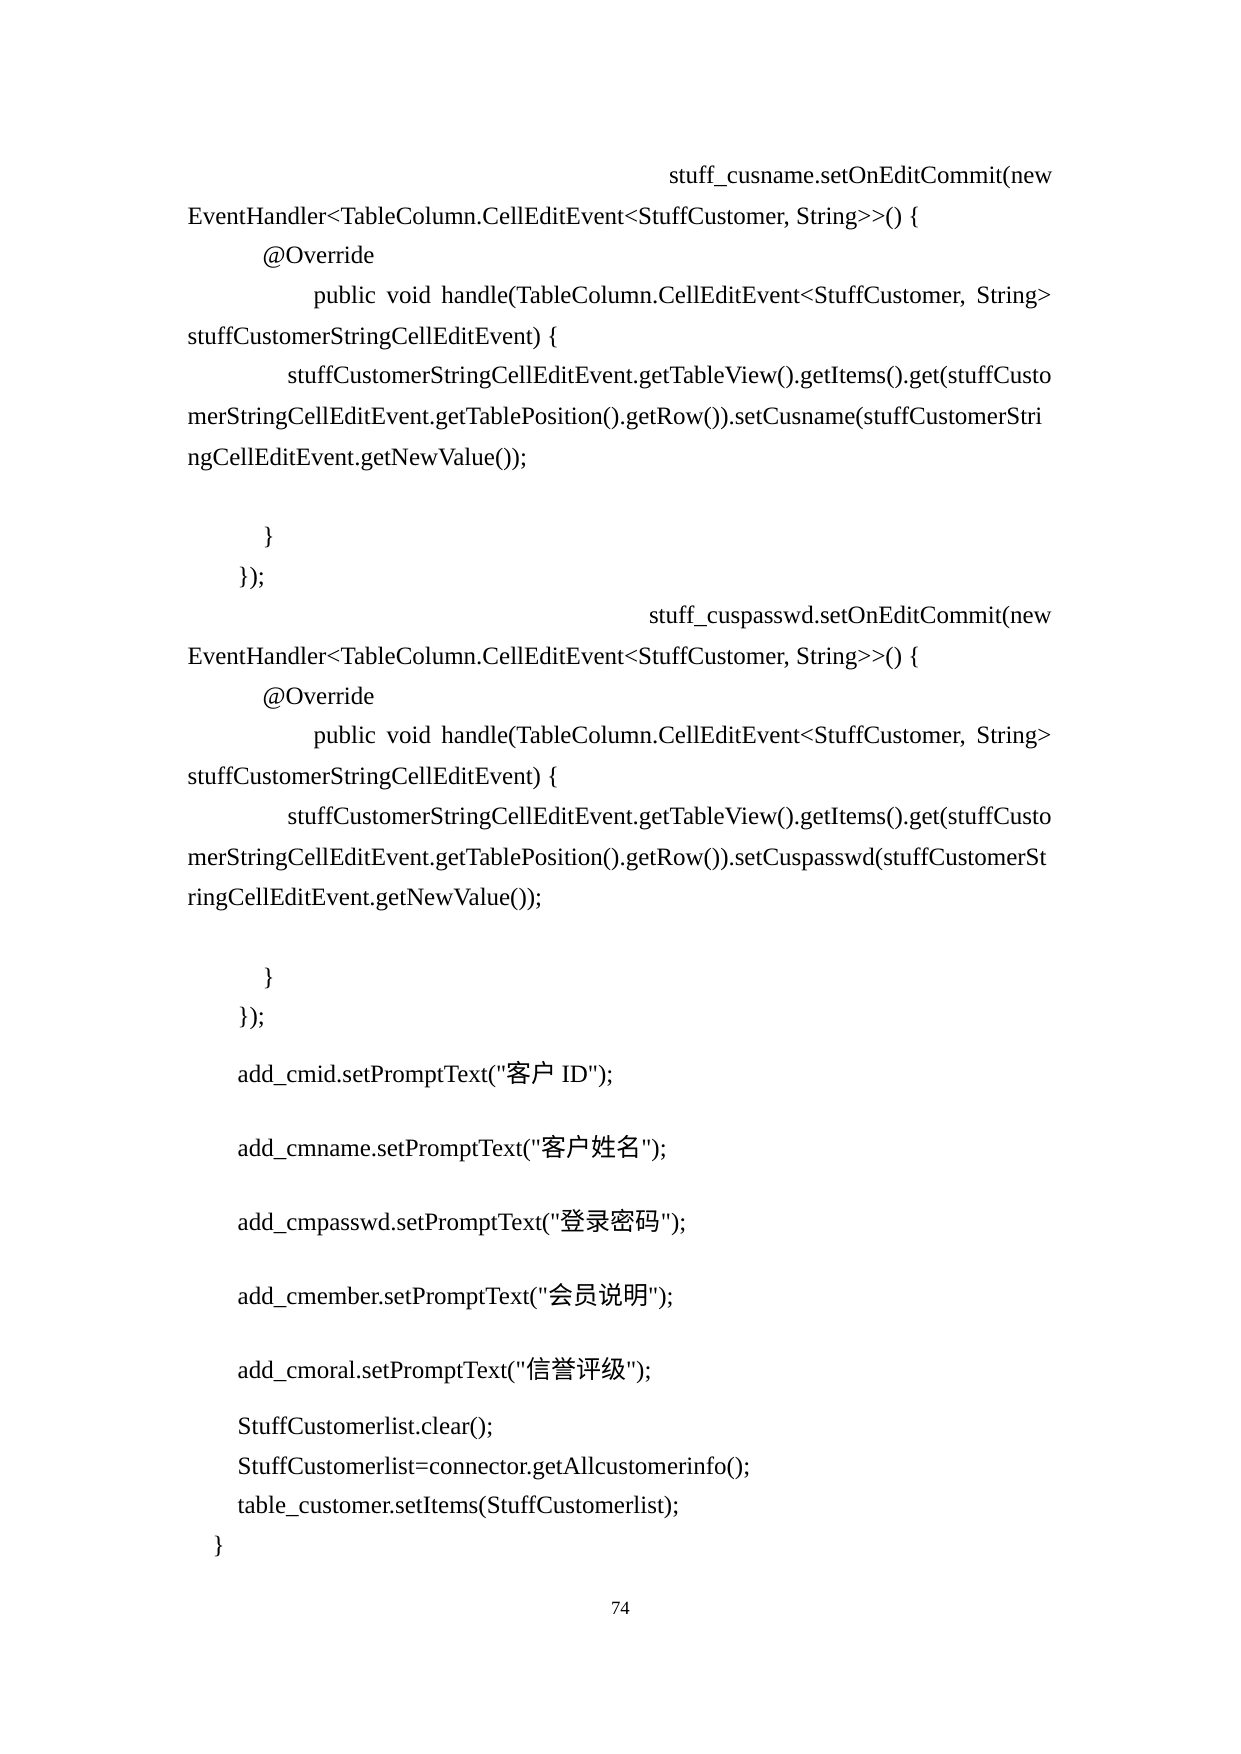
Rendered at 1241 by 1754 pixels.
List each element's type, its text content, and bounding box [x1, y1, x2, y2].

text add_cmid.setPromptText("客户ID"); [187, 1039, 1053, 1104]
text } [187, 519, 1053, 552]
text add_cmoral.setPromptText("信誉评级"); [187, 1335, 1053, 1400]
text stuff_cuspasswd.setOnEditCommit(new EventHandler<TableColumn.CellEditEvent<StuffCustomer, String>>() { [187, 599, 1053, 672]
text add_cmname.setPromptText("客户姓名"); [187, 1113, 1053, 1178]
text public void handle(TableColumn.CellEditEvent<StuffCustomer, String> stuffCustomerStringCellEditEvent) { [187, 278, 1053, 352]
text public void handle(TableColumn.CellEditEvent<StuffCustomer, String> stuffCustomerStringCellEditEvent) { [187, 719, 1053, 792]
text add_cmember.setPromptText("会员说明"); [187, 1261, 1053, 1326]
text @Override [187, 679, 1053, 712]
text StuffCustomerlist.clear(); [187, 1409, 1053, 1442]
text } [187, 1528, 1053, 1561]
text add_cmpasswd.setPromptText("登录密码"); [187, 1187, 1053, 1252]
text stuff_cusname.setOnEditCommit(new EventHandler<TableColumn.CellEditEvent<StuffCustomer, String>>() { [187, 158, 1053, 232]
text stuffCustomerStringCellEditEvent.getTableView().getItems().get(stuffCustomerStringCellEditEvent.getTablePosition().getRow()).setCusname(stuffCustomerStringCellEditEvent.getNewValue()); [187, 359, 1053, 472]
text StuffCustomerlist=connector.getAllcustomerinfo(); [187, 1449, 1053, 1482]
text }); [187, 999, 1053, 1032]
text } [187, 960, 1053, 992]
text stuffCustomerStringCellEditEvent.getTableView().getItems().get(stuffCustomerStringCellEditEvent.getTablePosition().getRow()).setCuspasswd(stuffCustomerStringCellEditEvent.getNewValue()); [187, 799, 1053, 913]
text @Override [187, 239, 1053, 271]
text }); [187, 559, 1053, 592]
text table_customer.setItems(StuffCustomerlist); [187, 1489, 1053, 1521]
